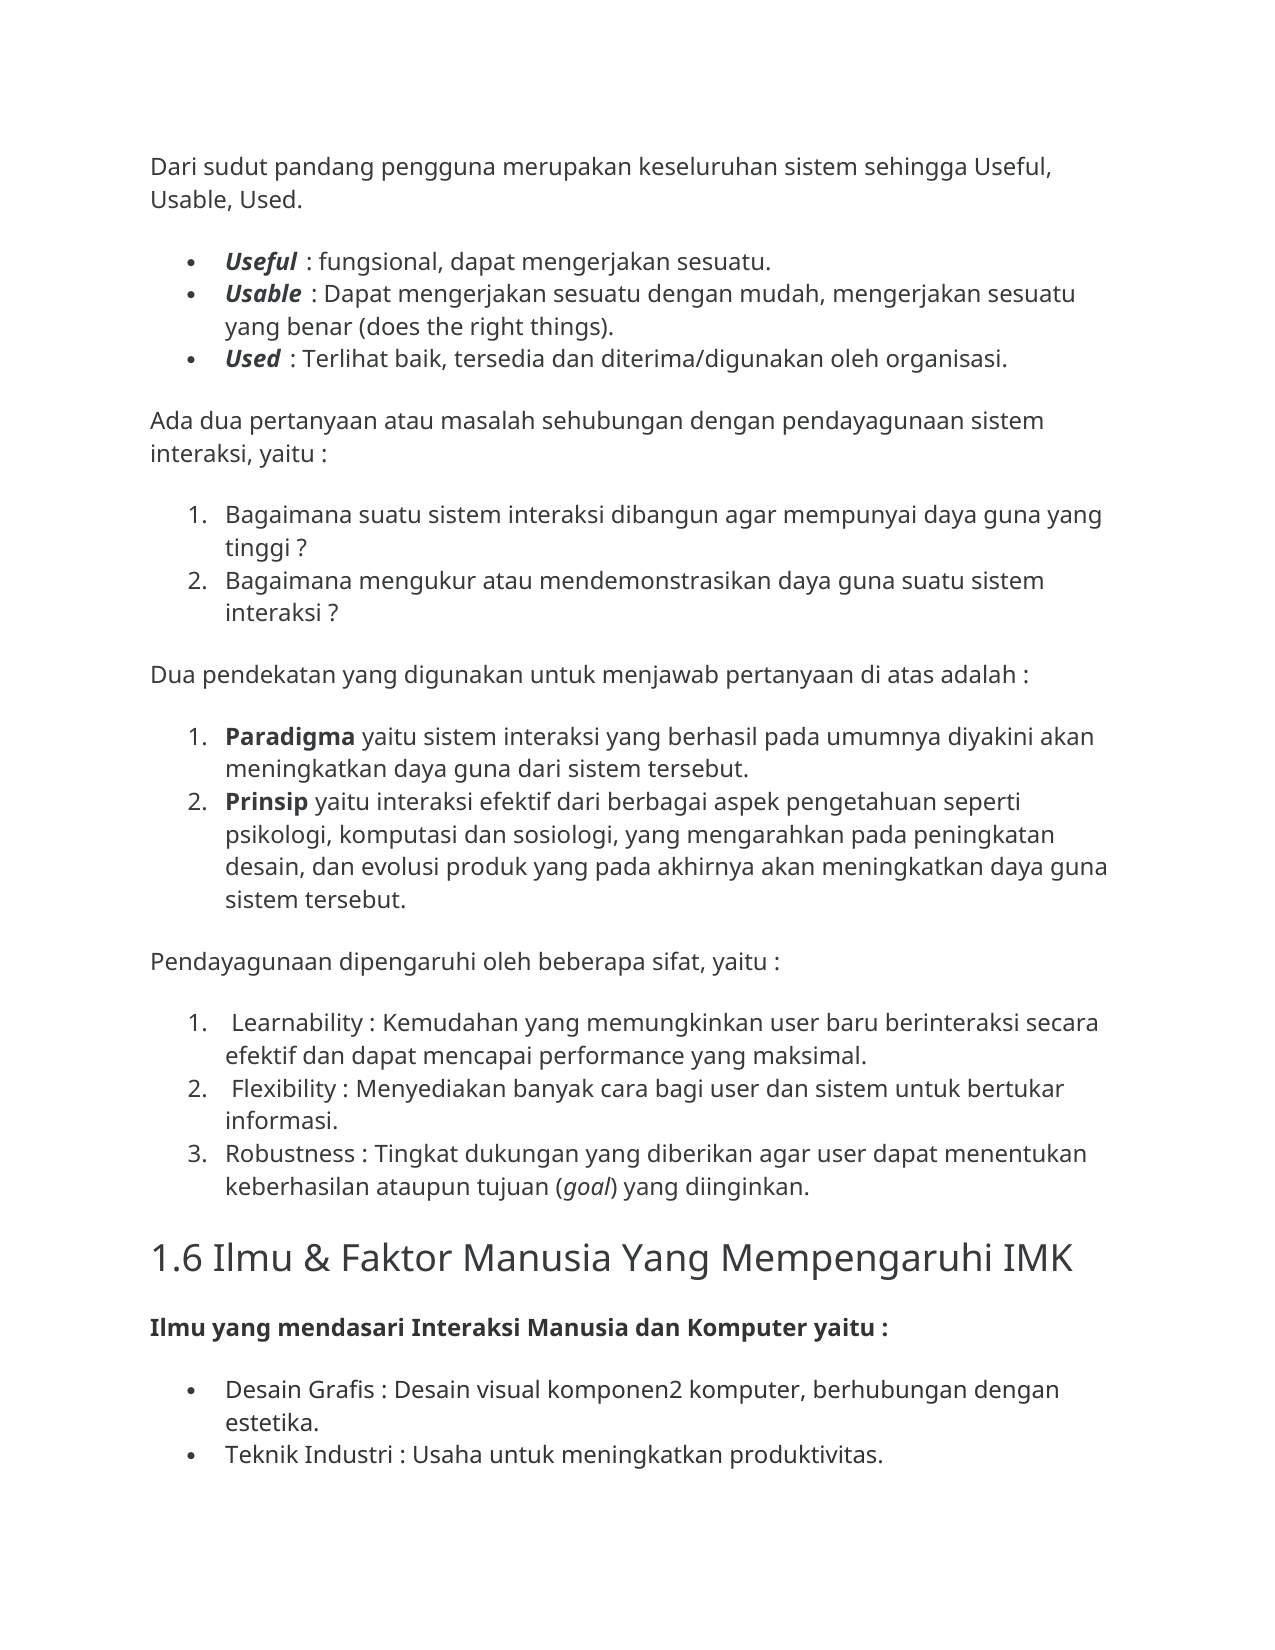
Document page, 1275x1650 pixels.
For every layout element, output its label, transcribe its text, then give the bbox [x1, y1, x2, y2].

text Ada dua pertanyaan atau masalah sehubungan dengan pendayagunaan sistem interaksi, yaitu : [150, 404, 1125, 469]
list Bagaimana mengukur atau mendemonstrasikan daya guna suatu sistem interaksi ? [187, 563, 1125, 629]
text Dua pendekatan yang digunakan untuk menjawab pertanyaan di atas adalah : [150, 658, 1125, 691]
text 1.6 Ilmu & Faktor Manusia Yang Mempengaruhi IMK [150, 1231, 1125, 1282]
list Prinsip yaitu interaksi efektif dari berbagai aspek pengetahuan seperti psikologi, komputasi dan sosiologi, yang mengarahkan pada peningkatan desain, dan evolusi produk yang pada akhirnya akan meningkatkan daya guna sistem tersebut. [187, 785, 1125, 915]
list Paradigma yaitu sistem interaksi yang berhasil pada umumnya diyakini akan meningkatkan daya guna dari sistem tersebut. [187, 720, 1125, 785]
list Usable : Dapat mengerjakan sesuatu dengan mudah, mengerjakan sesuatu yang benar (does the right things). [187, 277, 1125, 342]
list Useful : fungsional, dapat mengerjakan sesuatu. [187, 244, 1125, 277]
text Dari sudut pandang pengguna merupakan keseluruhan sistem sehingga Useful, Usable, Used. [150, 150, 1125, 215]
list Bagaimana suatu sistem interaksi dibangun agar mempunyai daya guna yang tinggi ? [187, 498, 1125, 563]
text Ilmu yang mendasari Interaksi Manusia dan Komputer yaitu : [150, 1311, 1125, 1344]
list Flexibility : Menyediakan banyak cara bagi user dan sistem untuk bertukar informasi. [187, 1071, 1125, 1137]
list Used : Terlihat baik, tersedia dan diterima/digunakan oleh organisasi. [187, 342, 1125, 375]
text Pendayagunaan dipengaruhi oleh beberapa sifat, yaitu : [150, 944, 1125, 977]
list Desain Grafis : Desain visual komponen2 komputer, berhubungan dengan estetika. [187, 1373, 1125, 1438]
list Teknik Industri : Usaha untuk meningkatkan produktivitas. [187, 1438, 1125, 1471]
list Robustness : Tingkat dukungan yang diberikan agar user dapat menentukan keberhasilan ataupun tujuan (goal) yang diinginkan. [187, 1137, 1125, 1202]
list Learnability : Kemudahan yang memungkinkan user baru berinteraksi secara efektif dan dapat mencapai performance yang maksimal. [187, 1006, 1125, 1071]
